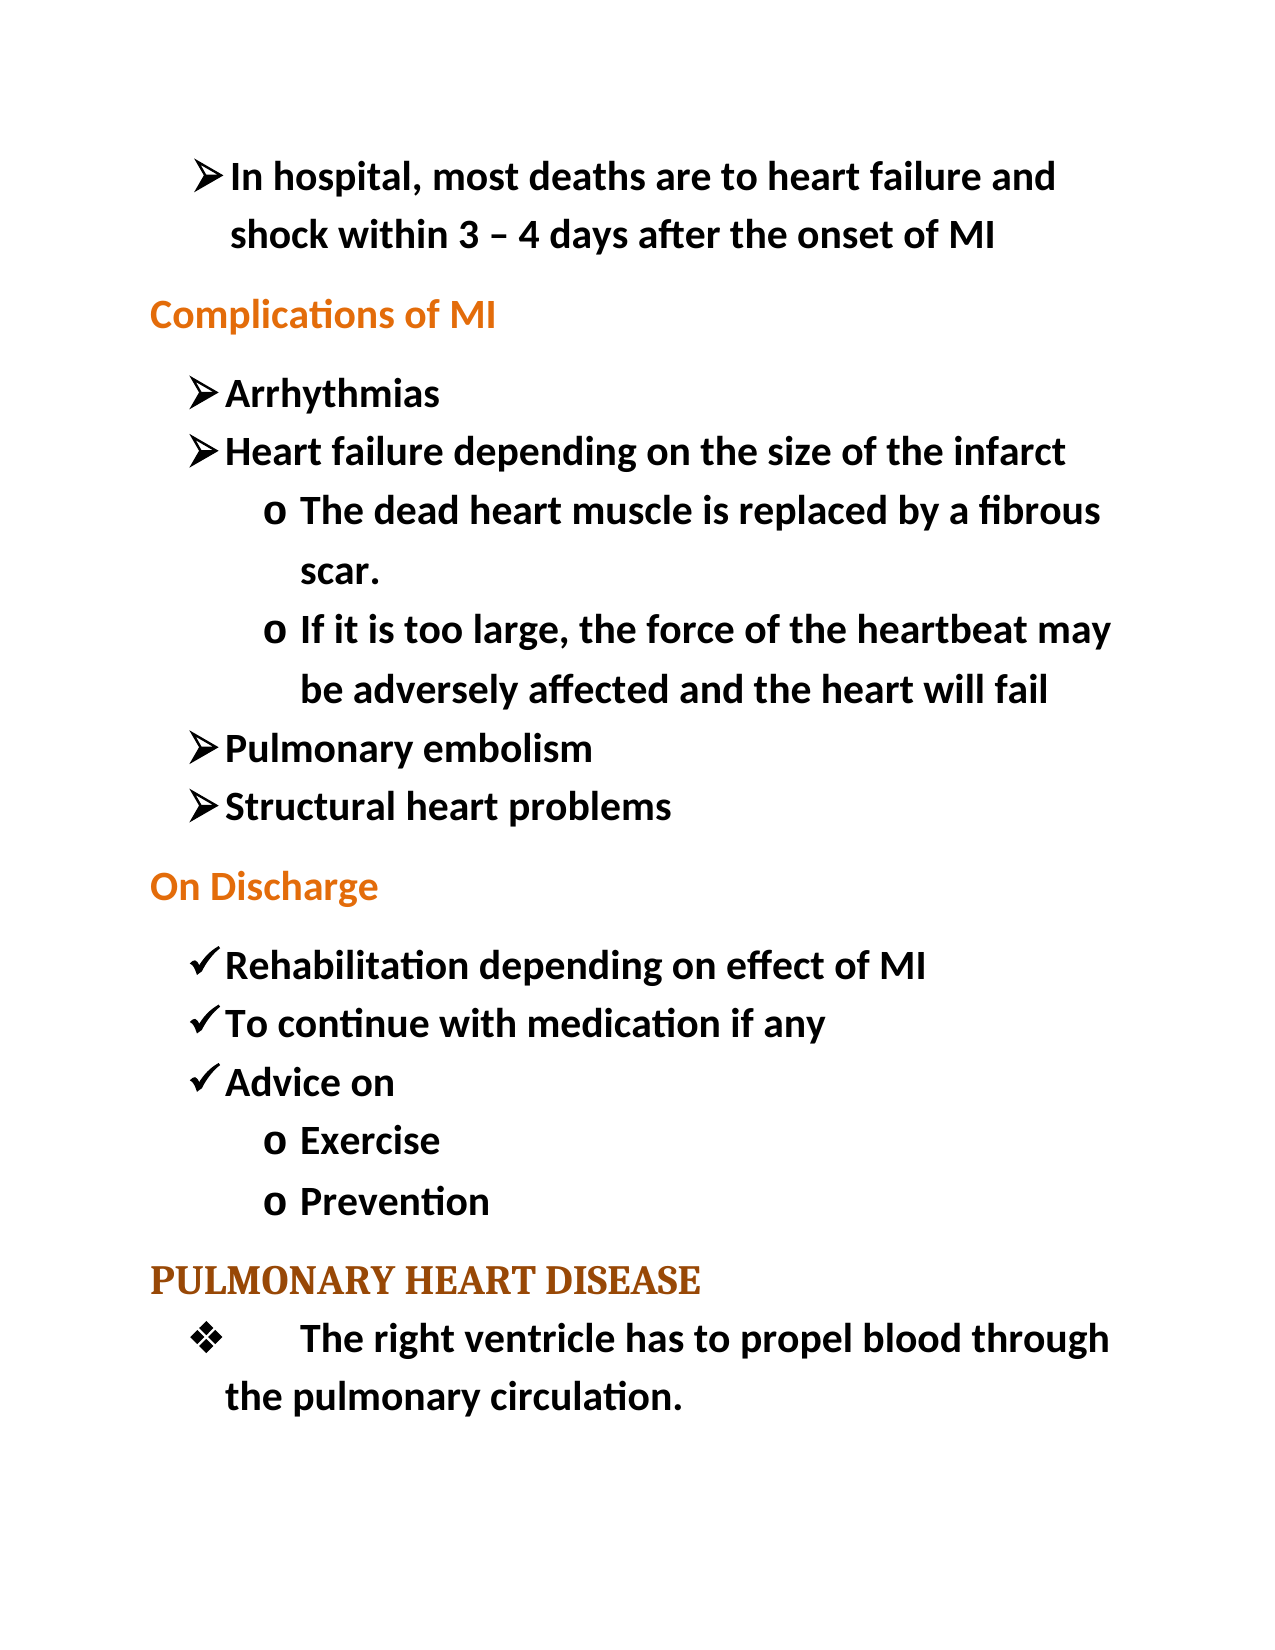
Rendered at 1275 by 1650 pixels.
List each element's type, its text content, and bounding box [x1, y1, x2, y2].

list If it is too large, the force of the heartbeat may be adversely affected and the heart will fail [262, 603, 1125, 714]
list The dead heart muscle is replaced by a fibrous scar. [262, 484, 1125, 595]
list Pulmonary embolism [187, 722, 1125, 773]
list Prevention [262, 1175, 1125, 1228]
list Heart failure depending on the size of the infarct [187, 425, 1125, 476]
list In hospital, most deaths are to heart failure and shock within 3 – 4 days after the onset of MI [192, 150, 1125, 259]
list Rehabilitation depending on effect of MI [187, 939, 1125, 989]
text Complications of MI [150, 288, 1125, 338]
subtitle PULMONARY HEART DISEASE [150, 1257, 1125, 1304]
text On Discharge [150, 859, 1125, 910]
list Arrhythmias [187, 367, 1125, 418]
list To continue with medication if any [187, 997, 1125, 1048]
list The right ventricle has to propel blood through the pulmonary circulation. [187, 1312, 1125, 1421]
list Exercise [262, 1114, 1125, 1167]
list Structural heart problems [187, 780, 1125, 831]
list Advice on [187, 1056, 1125, 1106]
